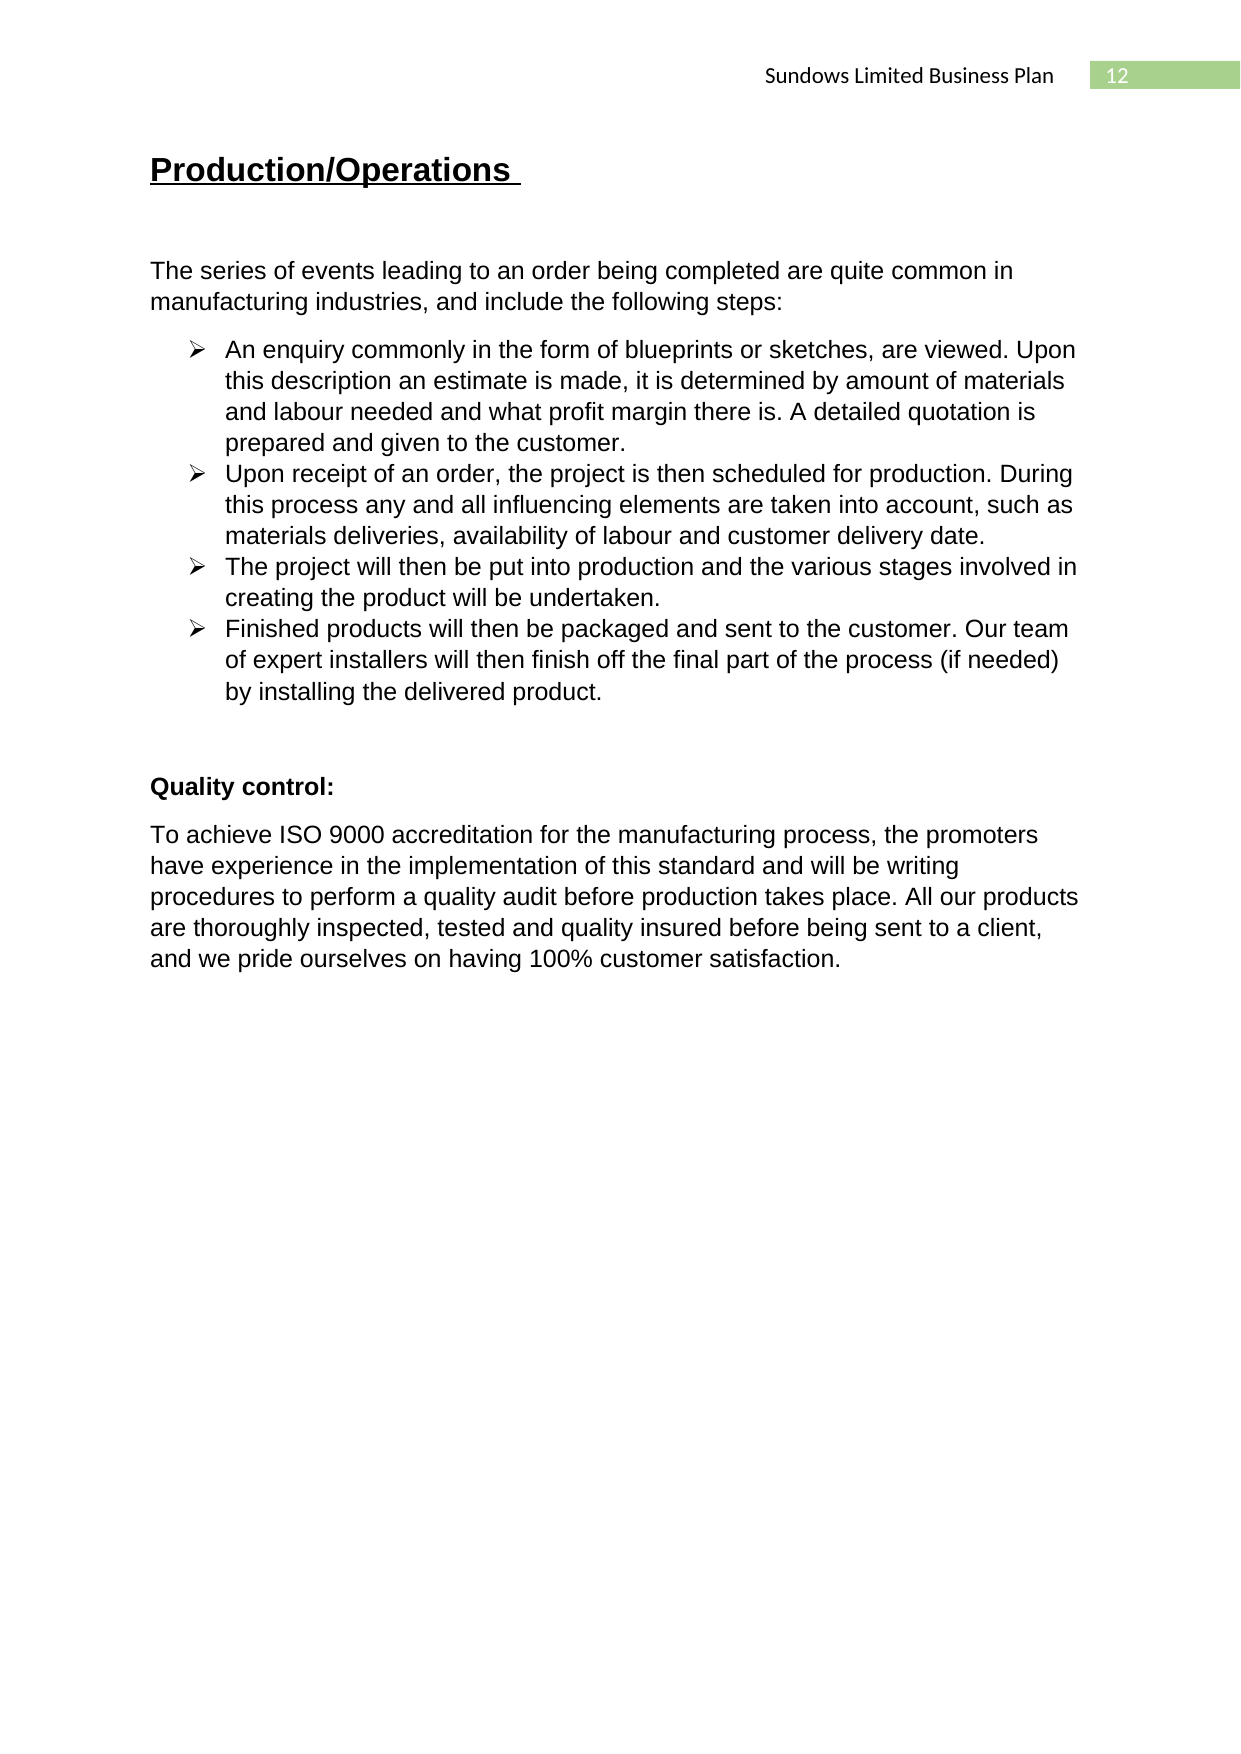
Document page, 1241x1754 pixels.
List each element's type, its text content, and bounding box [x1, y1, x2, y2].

list Upon receipt of an order, the project is then scheduled for production. During this process any and all influencing elements are taken into account, such as materials deliveries, availability of labour and customer delivery date. [187, 459, 1090, 550]
text Quality control: [150, 772, 1090, 801]
text The series of events leading to an order being completed are quite common in manufacturing industries, and include the following steps: [150, 256, 1090, 316]
text To achieve ISO 9000 accreditation for the manufacturing process, the promoters have experience in the implementation of this standard and will be writing procedures to perform a quality audit before production takes place. All our products are thoroughly inspected, tested and quality insured before being sent to a client, and we pride ourselves on having 100% customer satisfaction. [150, 819, 1090, 972]
list Finished products will then be packaged and sent to the customer. Our team of expert installers will then finish off the final part of the process (if needed) by installing the delivered product. [187, 614, 1090, 705]
text Production/Operations [150, 150, 1090, 188]
list The project will then be put into production and the various stages involved in creating the product will be undertaken. [187, 552, 1090, 612]
list An enquiry commonly in the form of blueprints or sketches, are viewed. Upon this description an estimate is made, it is determined by amount of materials and labour needed and what profit margin there is. A detailed quotation is prepared and given to the customer. [187, 334, 1090, 457]
